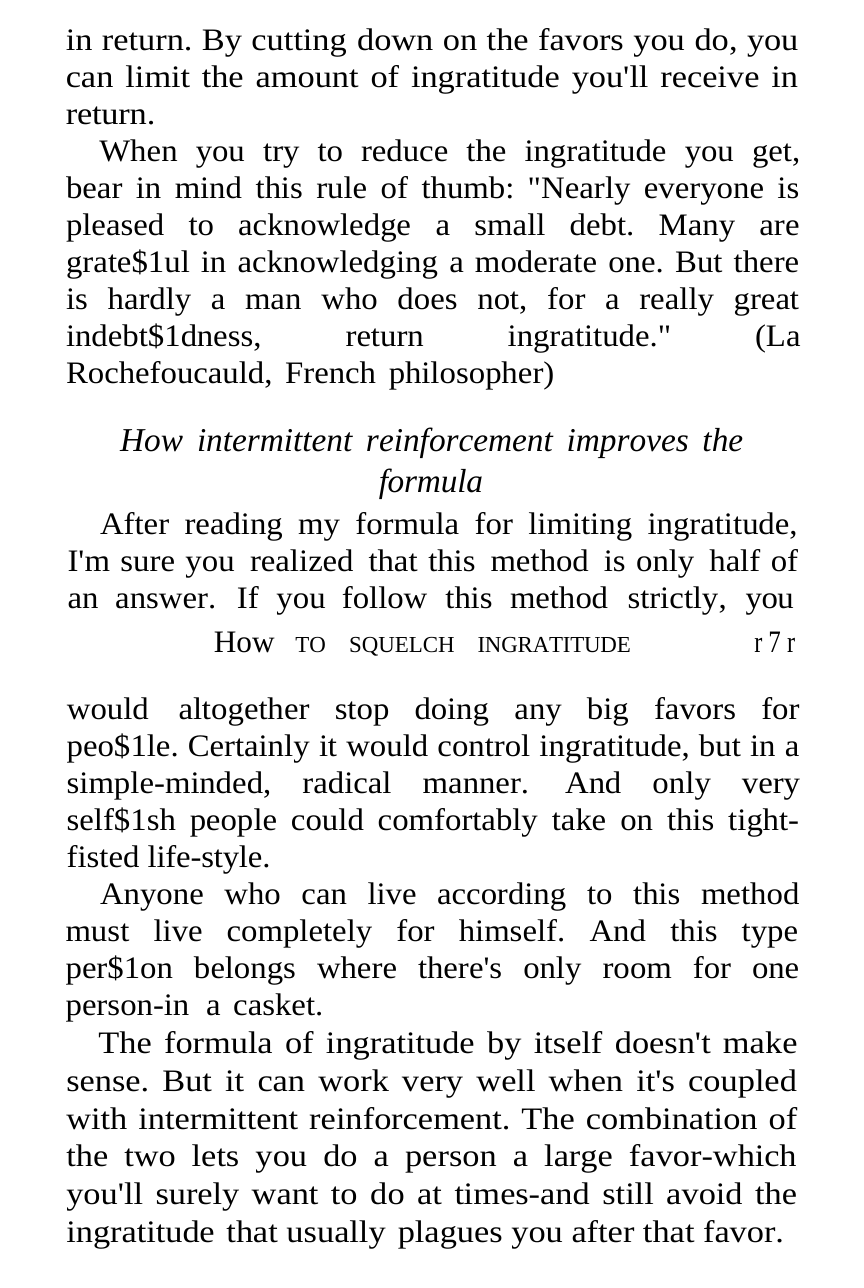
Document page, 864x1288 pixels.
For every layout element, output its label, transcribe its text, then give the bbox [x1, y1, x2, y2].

text Anyone who can live according to this method must live completely for himself. And this type per$1on belongs where there's only room for one person-in a casket. [65, 876, 799, 1022]
subtitle How intermittent reinforcement improves the formula [120, 421, 744, 499]
text After reading my formula for limiting ingratitude, I'm sure you realized that this method is only half of an answer. If you follow this method strictly, you [67, 505, 799, 615]
text would altogether stop doing any big favors for peo$1le. Certainly it would control ingratitude, but in a simple-minded, radical manner. And only very self$1sh people could comfortably take on this tight-fisted life-style. [66, 690, 800, 874]
text When you try to reduce the ingratitude you get, bear in mind this rule of thumb: "Nearly everyone is pleased to acknowledge a small debt. Many are grate$1ul in acknowledging a moderate one. But there is hardly a man who does not, for a really great indebt$1dness, return ingratitude." (La Rochefoucauld, French philosopher) [66, 132, 801, 390]
text How TO SQUELCH INGRATITUDE r 7 r [214, 623, 804, 659]
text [66, 22, 799, 131]
text The formula of ingratitude by itself doesn't make sense. But it can work very well when it's coupled with intermittent reinforcement. The combination of the two lets you do a person a large favor-which you'll surely want to do at times-and still avoid the ingratitude that usually plagues you after that favor. [66, 1024, 798, 1249]
